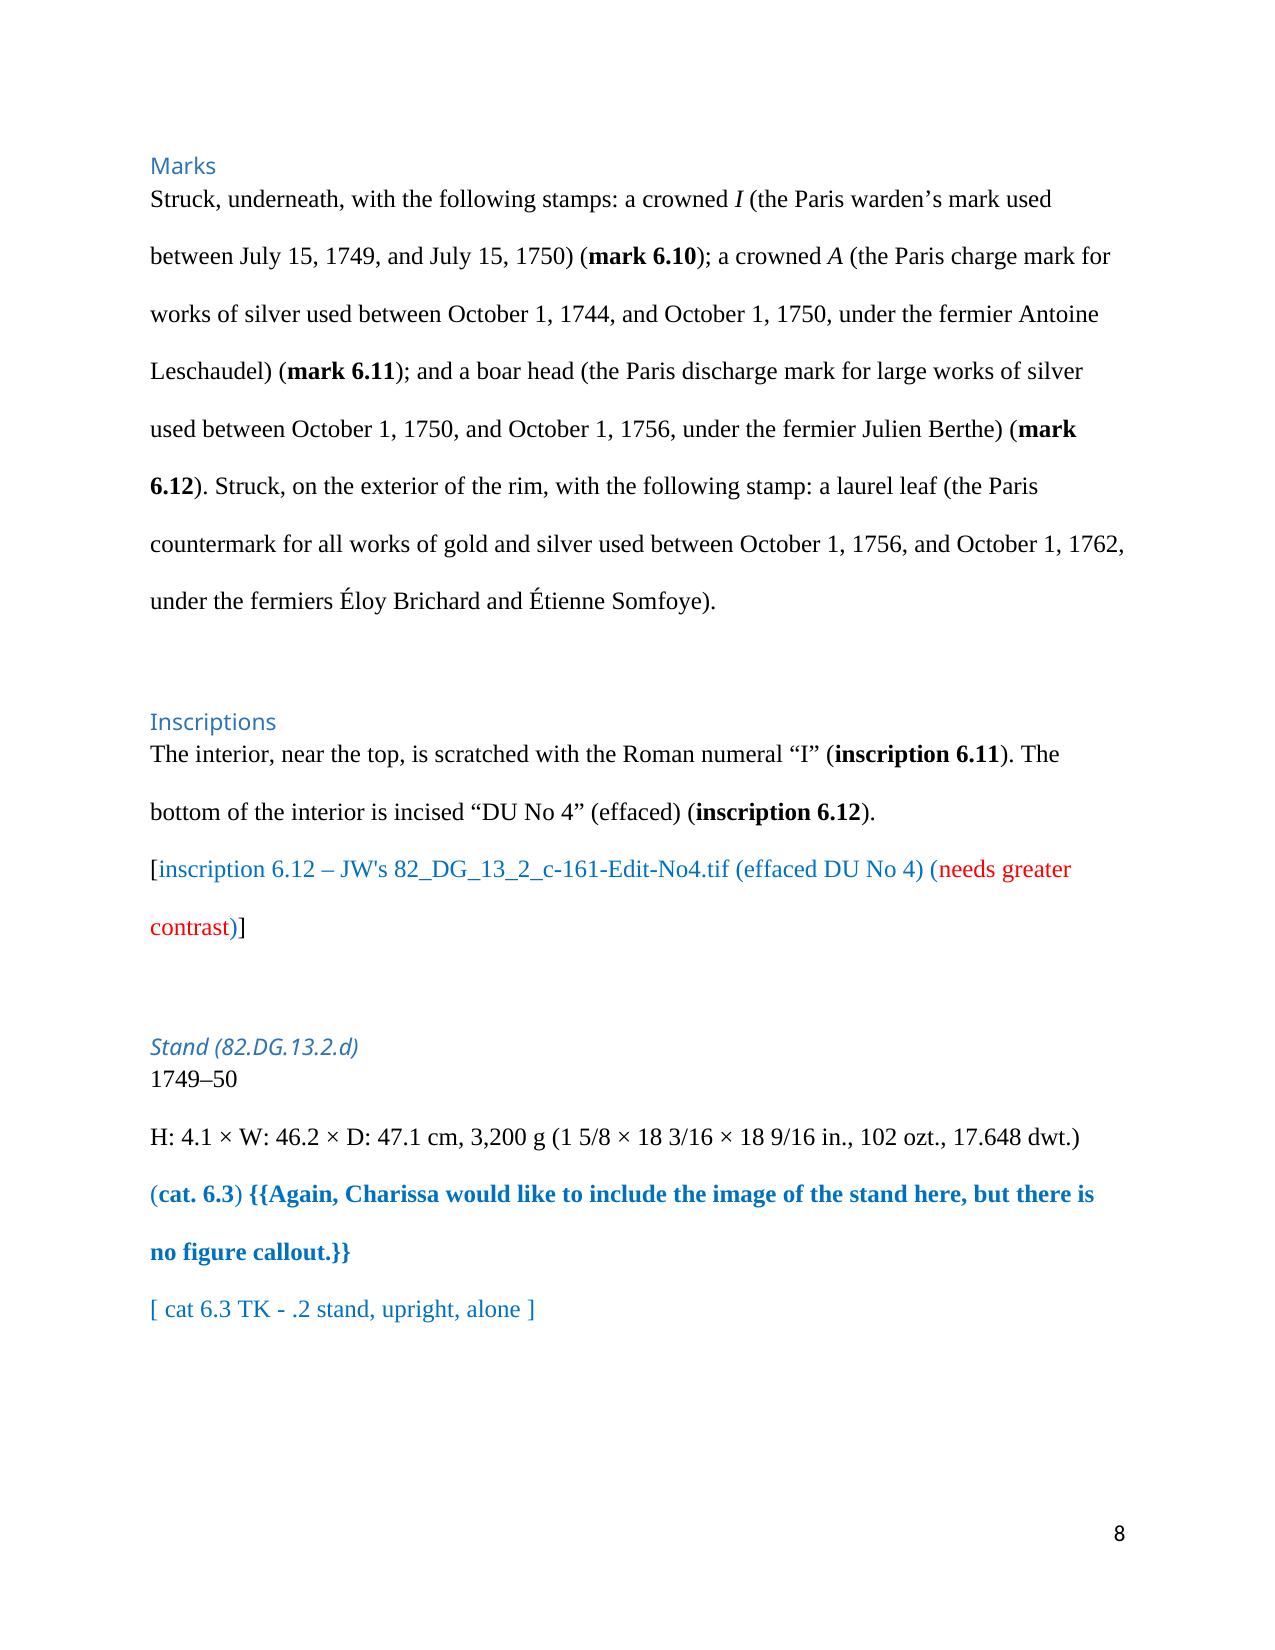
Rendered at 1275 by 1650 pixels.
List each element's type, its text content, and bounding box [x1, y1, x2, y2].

text [ cat 6.3 TK - .2 stand, upright, alone ] [150, 1294, 1125, 1323]
text (cat. 6.3) {{Again, Charissa would like to include the image of the stand here, but there is no figure callout.}} [150, 1179, 1125, 1266]
subtitle Marks [150, 150, 1125, 181]
text [inscription 6.12 – JW's 82_DG_13_2_c-161-Edit-No4.tif (effaced DU No 4) (needs greater contrast)] [150, 854, 1125, 940]
text Struck, underneath, with the following stamps: a crowned I (the Paris warden’s mark used between July 15, 1749, and July 15, 1750) (mark 6.10); a crowned A (the Paris charge mark for works of silver used between October 1, 1744, and October 1, 1750, under the fermier Antoine Leschaudel) (mark 6.11); and a boar head (the Paris discharge mark for large works of silver used between October 1, 1750, and October 1, 1756, under the fermier Julien Berthe) (mark 6.12). Struck, on the exterior of the rim, with the following stamp: a laurel leaf (the Paris countermark for all works of gold and silver used between October 1, 1756, and October 1, 1762, under the fermiers Éloy Brichard and Étienne Somfoye). [150, 184, 1125, 615]
text H: 4.1 × W: 46.2 × D: 47.1 cm, 3,200 g (1 5/8 × 18 3/16 × 18 9/16 in., 102 ozt., 17.648 dwt.) [150, 1122, 1125, 1151]
subtitle Inscriptions [150, 705, 1125, 737]
subtitle Stand (82.DG.13.2.d) [150, 1031, 1125, 1062]
text 1749–50 [150, 1064, 1125, 1093]
text The interior, near the top, is scratched with the Roman numeral “I” (inscription 6.11). The bottom of the interior is incised “DU No 4” (effaced) (inscription 6.12). [150, 739, 1125, 825]
